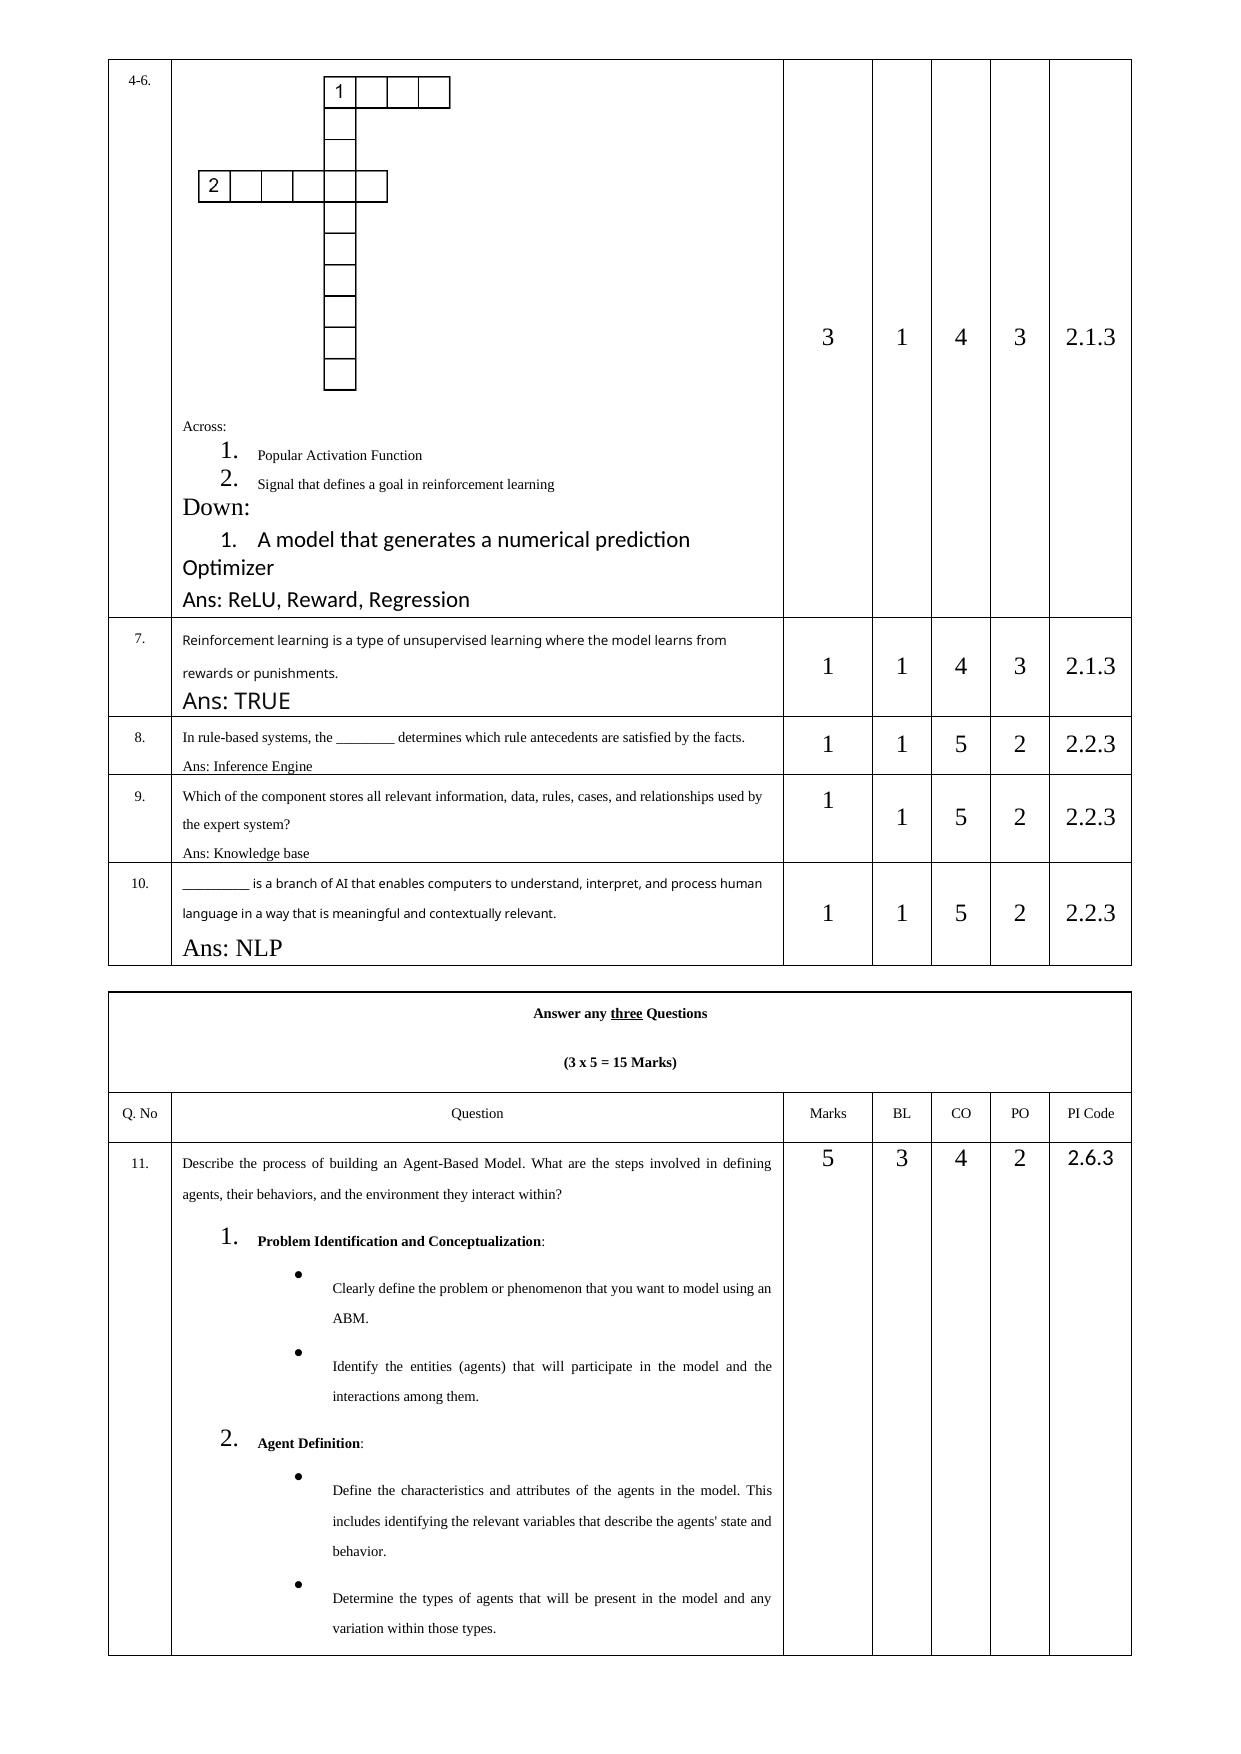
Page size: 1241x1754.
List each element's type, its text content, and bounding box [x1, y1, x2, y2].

table_cell 1 [873, 60, 931, 617]
table_cell CO [932, 1093, 990, 1142]
table_cell 2.2.3 [1050, 863, 1131, 965]
table_cell 4 [932, 618, 990, 716]
table_cell 3 [873, 1143, 931, 1655]
table_cell 1 [873, 717, 931, 774]
table_cell 3 [991, 60, 1049, 617]
table_cell 4 [932, 1143, 990, 1655]
table_cell Reinforcement learning is a type of unsupervised learning where the model learns from rewards or punishments. Ans: TRUE [172, 618, 783, 716]
table_cell 1 [873, 863, 931, 965]
table_cell 5 [784, 1143, 872, 1655]
table_cell 5 [932, 717, 990, 774]
table_cell ____________ is a branch of AI that enables computers to understand, interpret, and process human language in a way that is meaningful and contextually relevant. Ans: NLP [172, 863, 783, 965]
table_cell 2 [991, 717, 1049, 774]
table_cell Marks [784, 1093, 872, 1142]
table_header Answer any three Questions (3 x 5 = 15 Marks) [109, 993, 1131, 1092]
table_cell 5 [932, 863, 990, 965]
table_cell 10. [109, 863, 171, 965]
table_cell 2 [991, 1143, 1049, 1655]
table_cell 1 [873, 618, 931, 716]
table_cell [172, 1143, 783, 1655]
table_cell 2.2.3 [1050, 775, 1131, 862]
table_cell 1 [784, 717, 872, 774]
table_cell 9. [109, 775, 171, 862]
table_cell In rule-based systems, the ________ determines which rule antecedents are satisfied by the facts. Ans: Inference Engine [172, 717, 783, 774]
table_cell 4 [932, 60, 990, 617]
table_cell 11. [109, 1143, 171, 1655]
table_cell 2 [991, 775, 1049, 862]
table_cell Question [172, 1093, 783, 1142]
table_cell 7. [109, 618, 171, 716]
table_cell 1 [784, 775, 872, 862]
table_cell Across: Popular Activation Function Signal that defines a goal in reinforcement learning Down: A model that generates a numerical prediction Optimizer Ans: ReLU, Reward, Regression [172, 60, 783, 617]
table_cell Q. No [109, 1093, 171, 1142]
table_cell 2.1.3 [1050, 618, 1131, 716]
table_cell 2.2.3 [1050, 717, 1131, 774]
table_cell 1 [784, 618, 872, 716]
table_cell Which of the component stores all relevant information, data, rules, cases, and relationships used by the expert system? Ans: Knowledge base [172, 775, 783, 862]
table_cell 1 [873, 775, 931, 862]
table_cell 2.1.3 [1050, 60, 1131, 617]
table_cell BL [873, 1093, 931, 1142]
table_cell PO [991, 1093, 1049, 1142]
table_cell 4-6. [109, 60, 171, 617]
picture [182, 60, 466, 406]
table_cell 5 [932, 775, 990, 862]
table_cell 8. [109, 717, 171, 774]
table_cell 2 [991, 863, 1049, 965]
table_cell 3 [991, 618, 1049, 716]
table_cell 2.6.3 [1050, 1143, 1131, 1655]
table_cell 1 [784, 863, 872, 965]
table_cell 3 [784, 60, 872, 617]
table_cell PI Code [1050, 1093, 1131, 1142]
